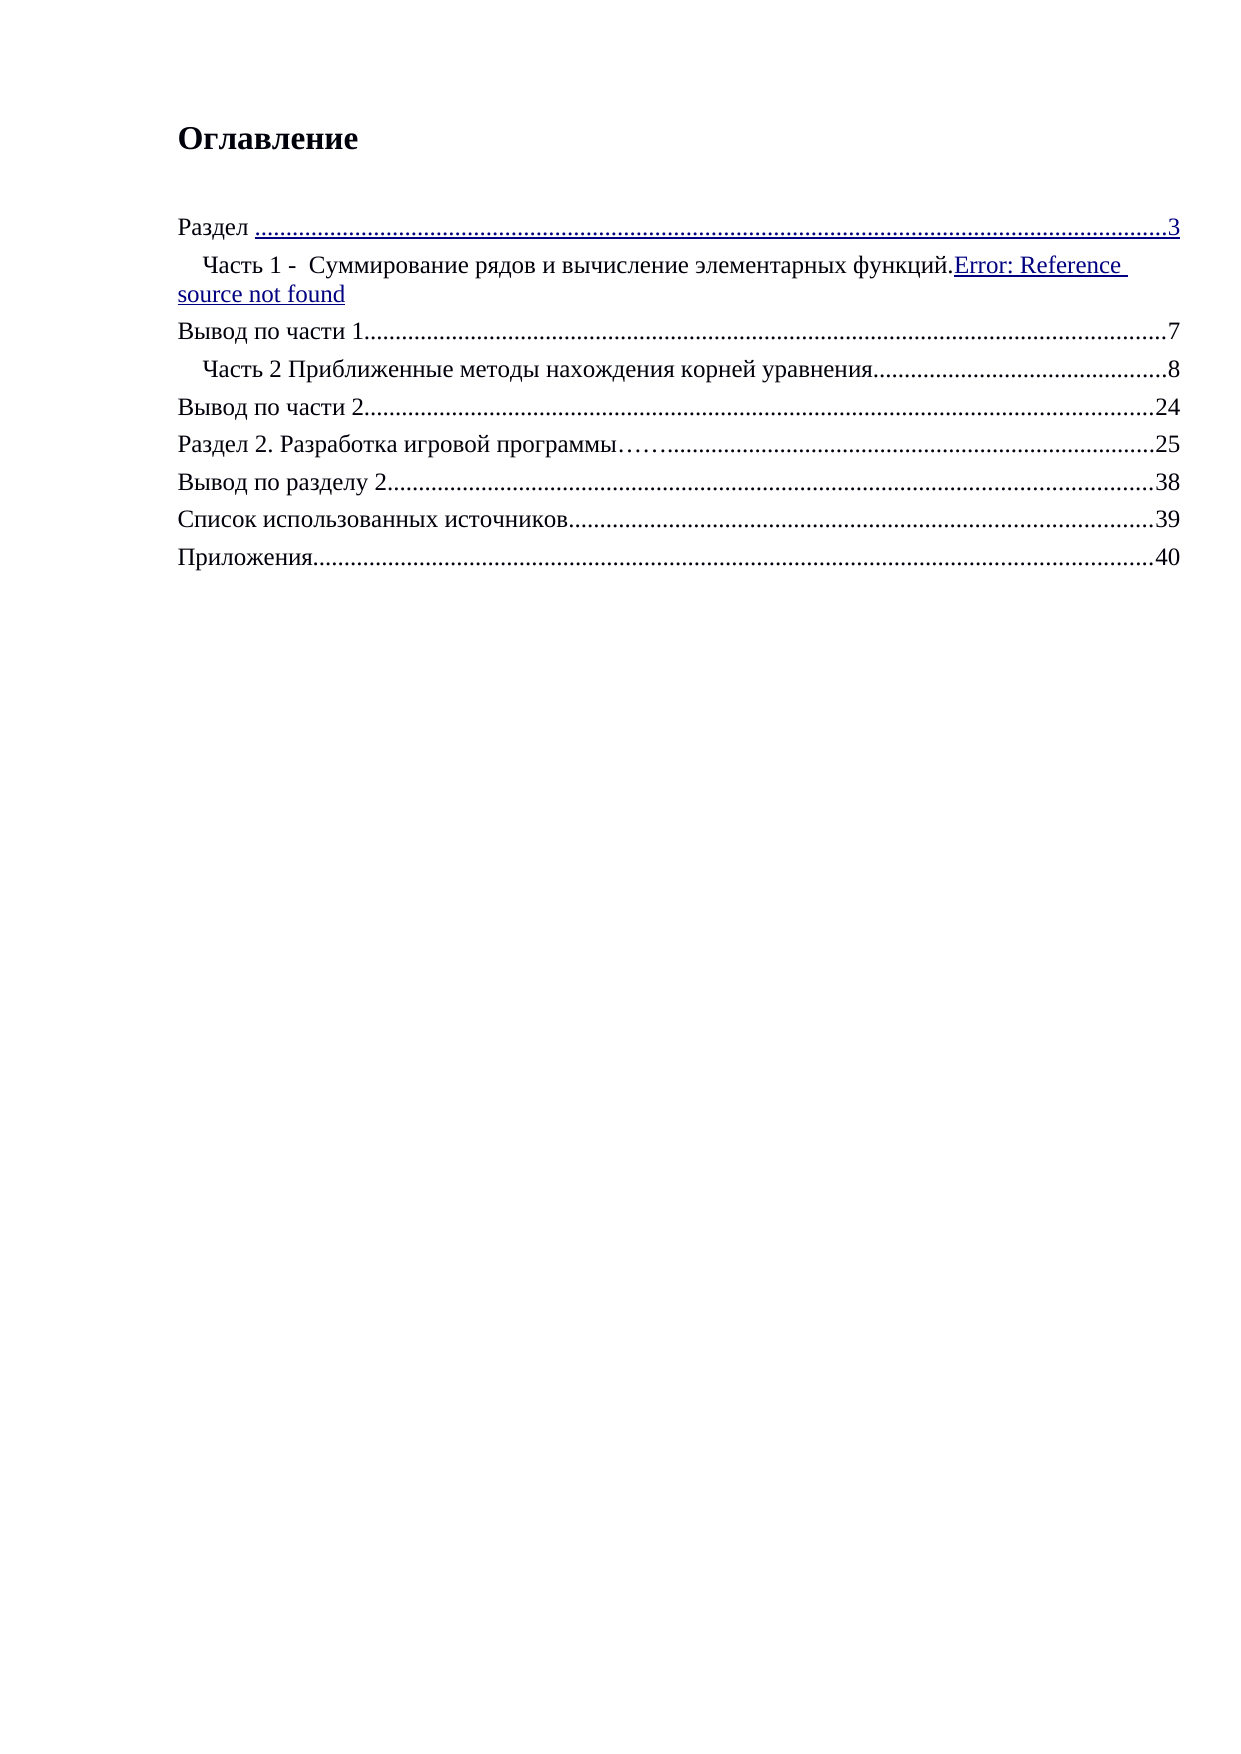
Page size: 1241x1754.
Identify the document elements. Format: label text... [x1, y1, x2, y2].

text Вывод по разделу 2 38 [177, 467, 1181, 496]
text Вывод по части 1 7 [177, 316, 1181, 345]
text Раздел 2. Разработка игровой программы…… 25 [177, 429, 1181, 458]
text Часть 1 - Суммирование рядов и вычисление элементарных функций.Ошибка: источник перекрёстной ссылки не найден [177, 250, 1181, 308]
text Оглавление [177, 118, 1181, 156]
text Приложения 40 [177, 542, 1181, 571]
text Раздел 3 [177, 212, 1181, 241]
text Вывод по части 2 24 [177, 392, 1181, 420]
text Часть 2 Приближенные методы нахождения корней уравнения. 8 [177, 354, 1181, 383]
text Список использованных источников. 39 [177, 504, 1181, 533]
